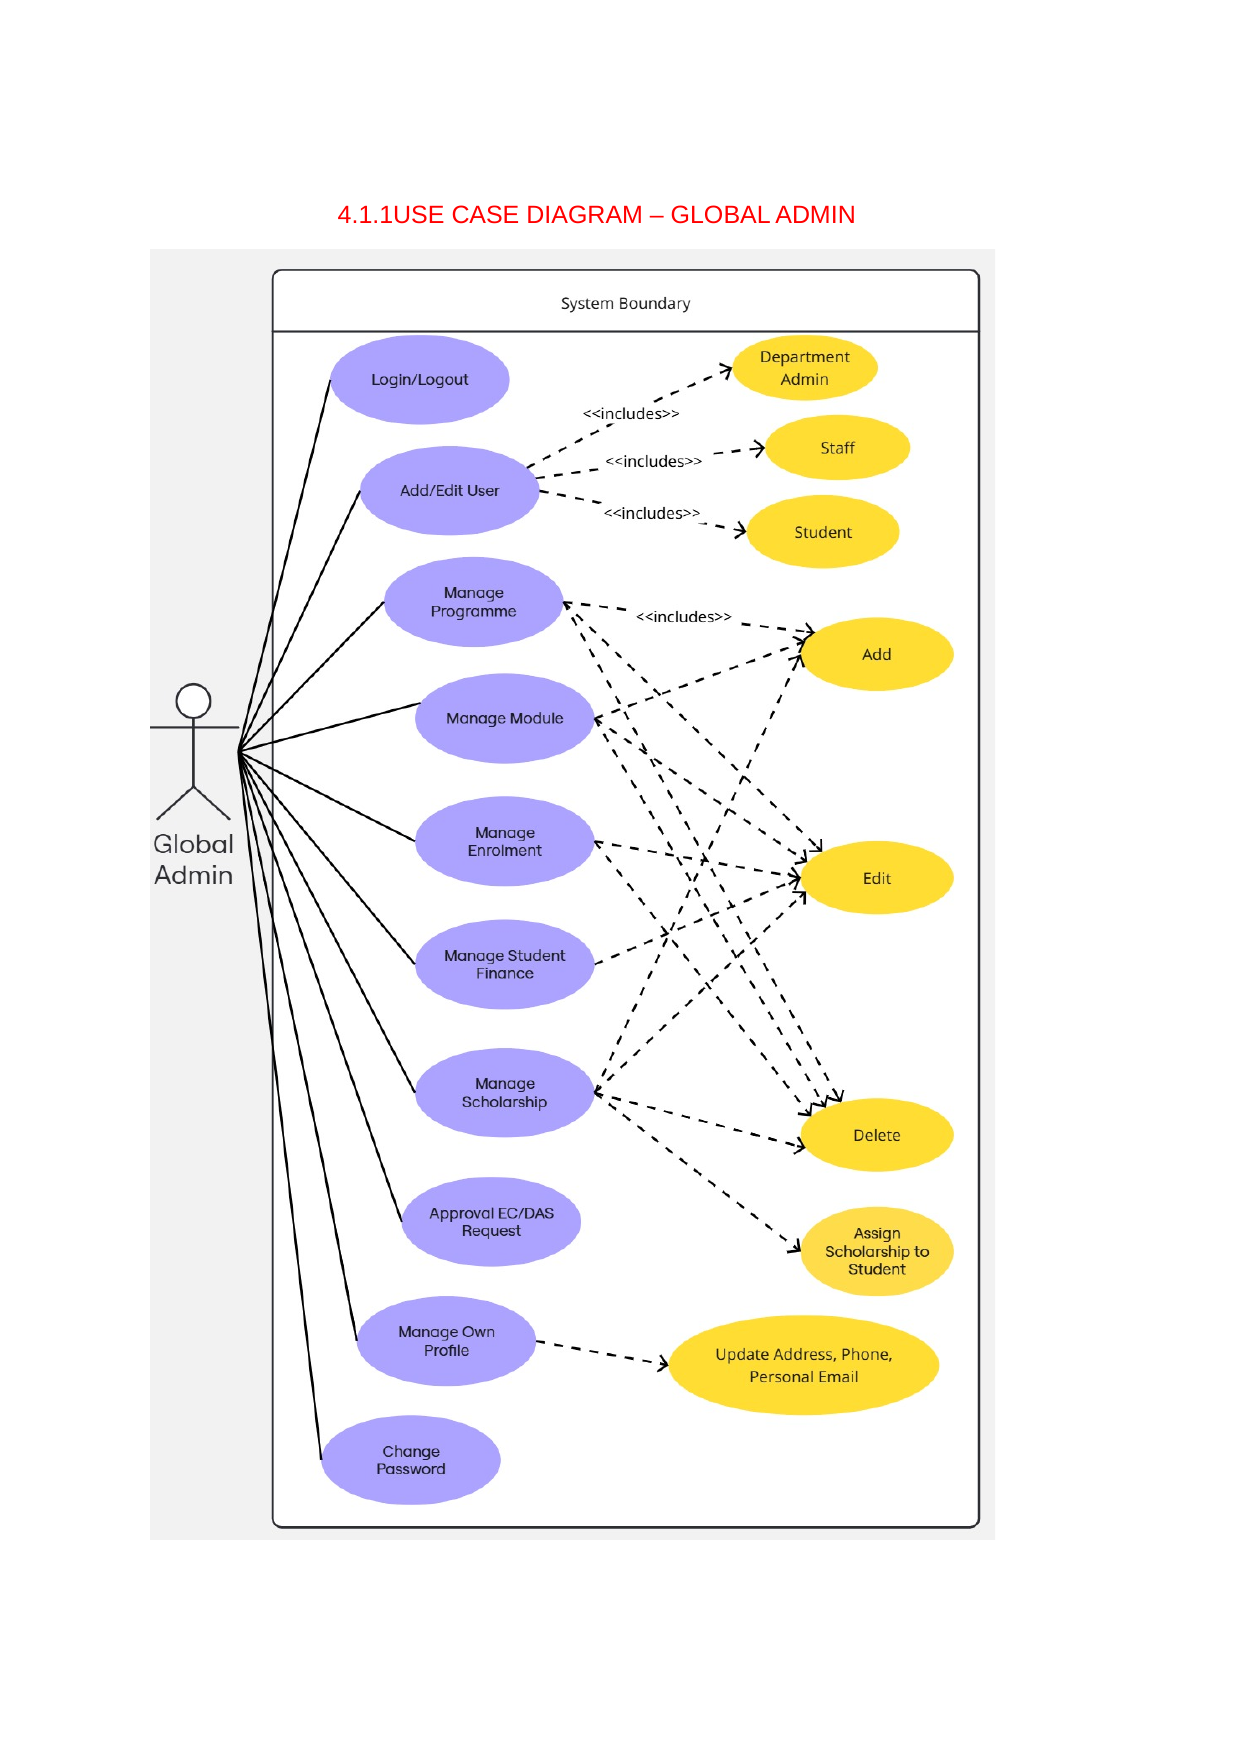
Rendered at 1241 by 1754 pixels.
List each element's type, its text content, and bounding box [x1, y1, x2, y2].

picture [150, 249, 996, 1540]
text 4.1.1USE CASE DIAGRAM – GLOBAL ADMIN [262, 200, 1090, 228]
